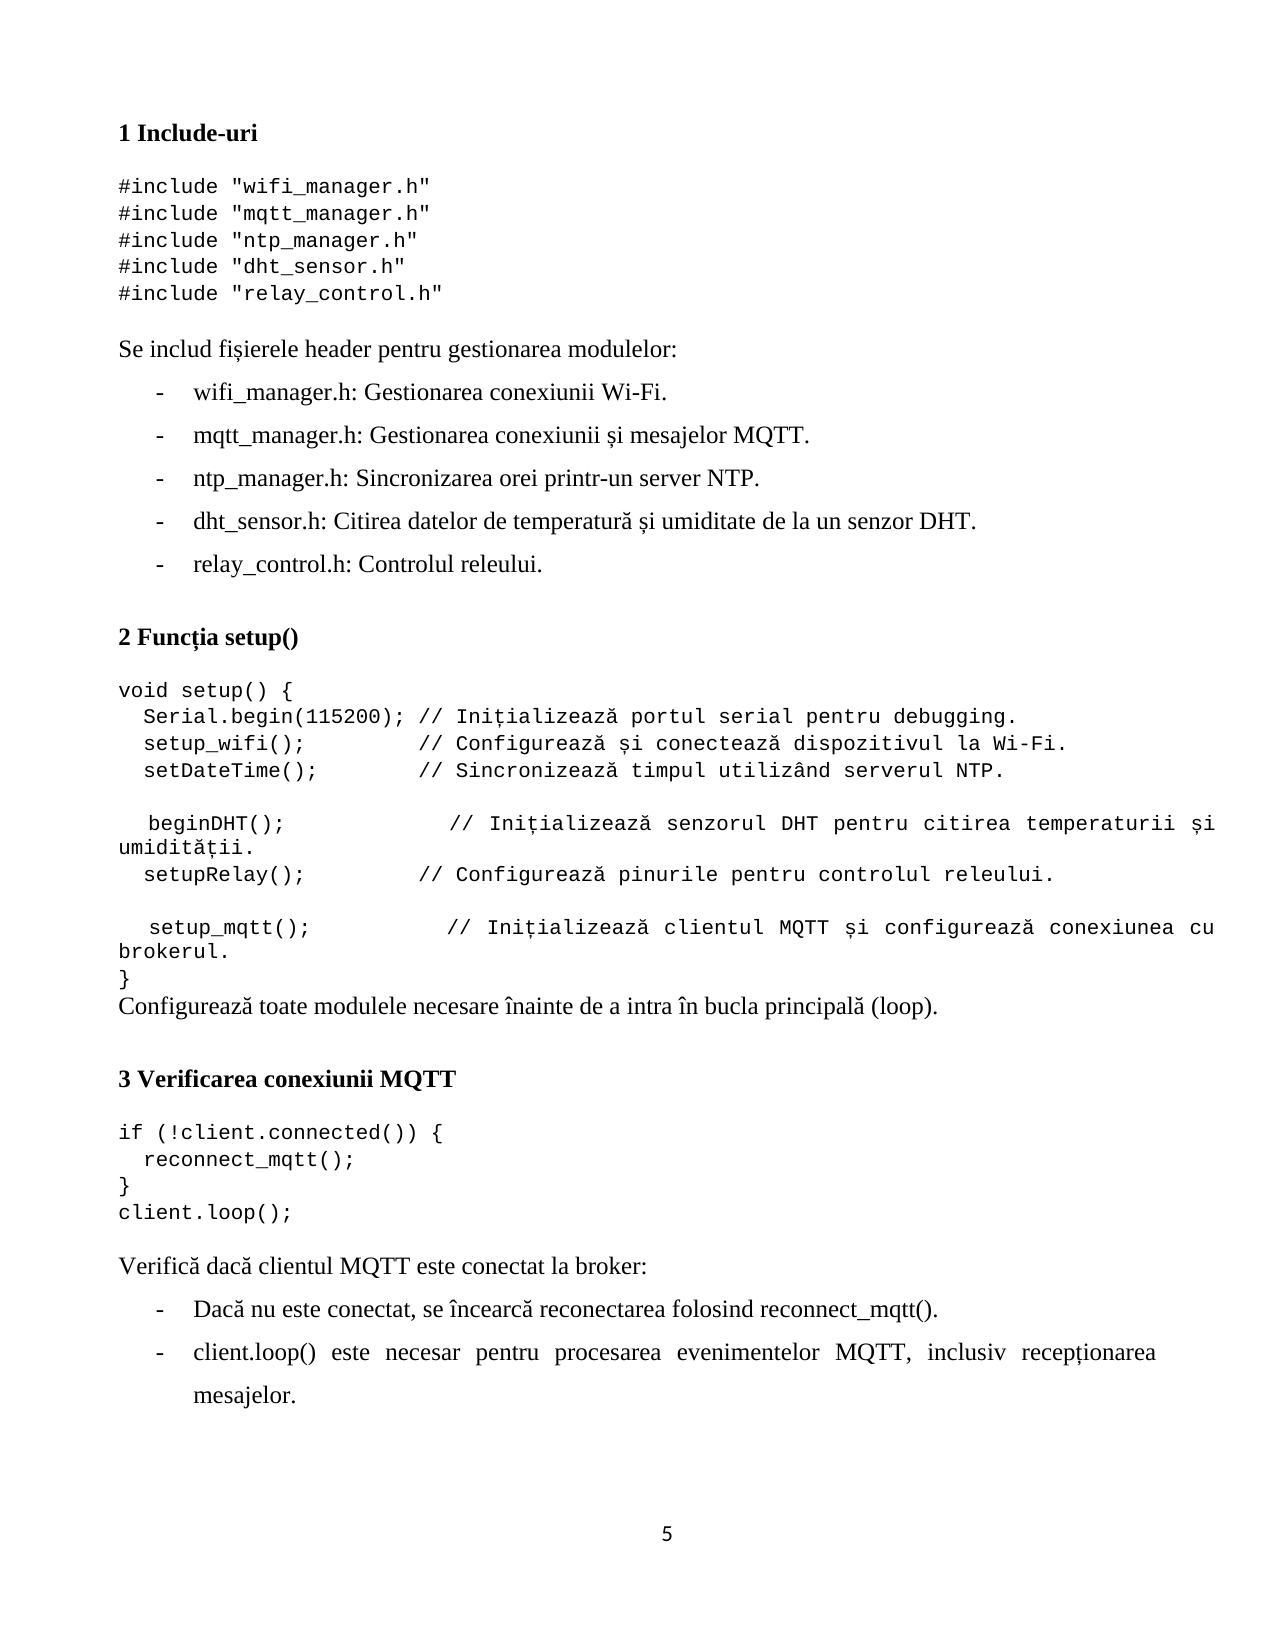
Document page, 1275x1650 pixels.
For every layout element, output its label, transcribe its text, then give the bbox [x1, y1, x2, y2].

text } [118, 1175, 1216, 1199]
text #include "mqtt_manager.h" [118, 203, 1216, 227]
text #include "wifi_manager.h" [118, 176, 1216, 200]
list mqtt_manager.h: Gestionarea conexiunii și mesajelor MQTT. [156, 420, 1157, 449]
text setupRelay(); // Configurează pinurile pentru controlul releului. [118, 864, 1216, 887]
text 1 Include-uri [118, 118, 1216, 147]
text void setup() { [118, 679, 1216, 703]
text setDateTime(); // Sincronizează timpul utilizând serverul NTP. [118, 760, 1216, 783]
list client.loop() este necesar pentru procesarea evenimentelor MQTT, inclusiv recepționarea mesajelor. [156, 1337, 1157, 1409]
text #include "relay_control.h" [118, 283, 1216, 307]
text Verifică dacă clientul MQTT este conectat la broker: [118, 1251, 1157, 1279]
text client.loop(); [118, 1202, 1216, 1226]
list relay_control.h: Controlul releului. [156, 549, 1157, 578]
list wifi_manager.h: Gestionarea conexiunii Wi-Fi. [156, 377, 1157, 406]
text Se includ fișierele header pentru gestionarea modulelor: [118, 334, 1157, 362]
text 2 Funcția setup() [118, 622, 1216, 650]
text Configurează toate modulele necesare înainte de a intra în bucla principală (loop). [118, 991, 1157, 1020]
text setup_mqtt(); // Inițializează clientul MQTT și configurează conexiunea cu brokerul. [118, 917, 1216, 965]
text } [118, 968, 1216, 991]
list ntp_manager.h: Sincronizarea orei printr-un server NTP. [156, 463, 1157, 492]
list dht_sensor.h: Citirea datelor de temperatură și umiditate de la un senzor DHT. [156, 506, 1157, 535]
text 3 Verificarea conexiunii MQTT [118, 1064, 1216, 1092]
list Dacă nu este conectat, se încearcă reconectarea folosind reconnect_mqtt(). [156, 1294, 1157, 1323]
text setup_wifi(); // Configurează și conectează dispozitivul la Wi-Fi. [118, 733, 1216, 757]
text Serial.begin(115200); // Inițializează portul serial pentru debugging. [118, 706, 1216, 730]
text #include "dht_sensor.h" [118, 256, 1216, 280]
text #include "ntp_manager.h" [118, 230, 1216, 253]
text reconnect_mqtt(); [118, 1148, 1216, 1172]
text beginDHT(); // Inițializează senzorul DHT pentru citirea temperaturii și umidității. [118, 813, 1216, 861]
text if (!client.connected()) { [118, 1122, 1216, 1145]
